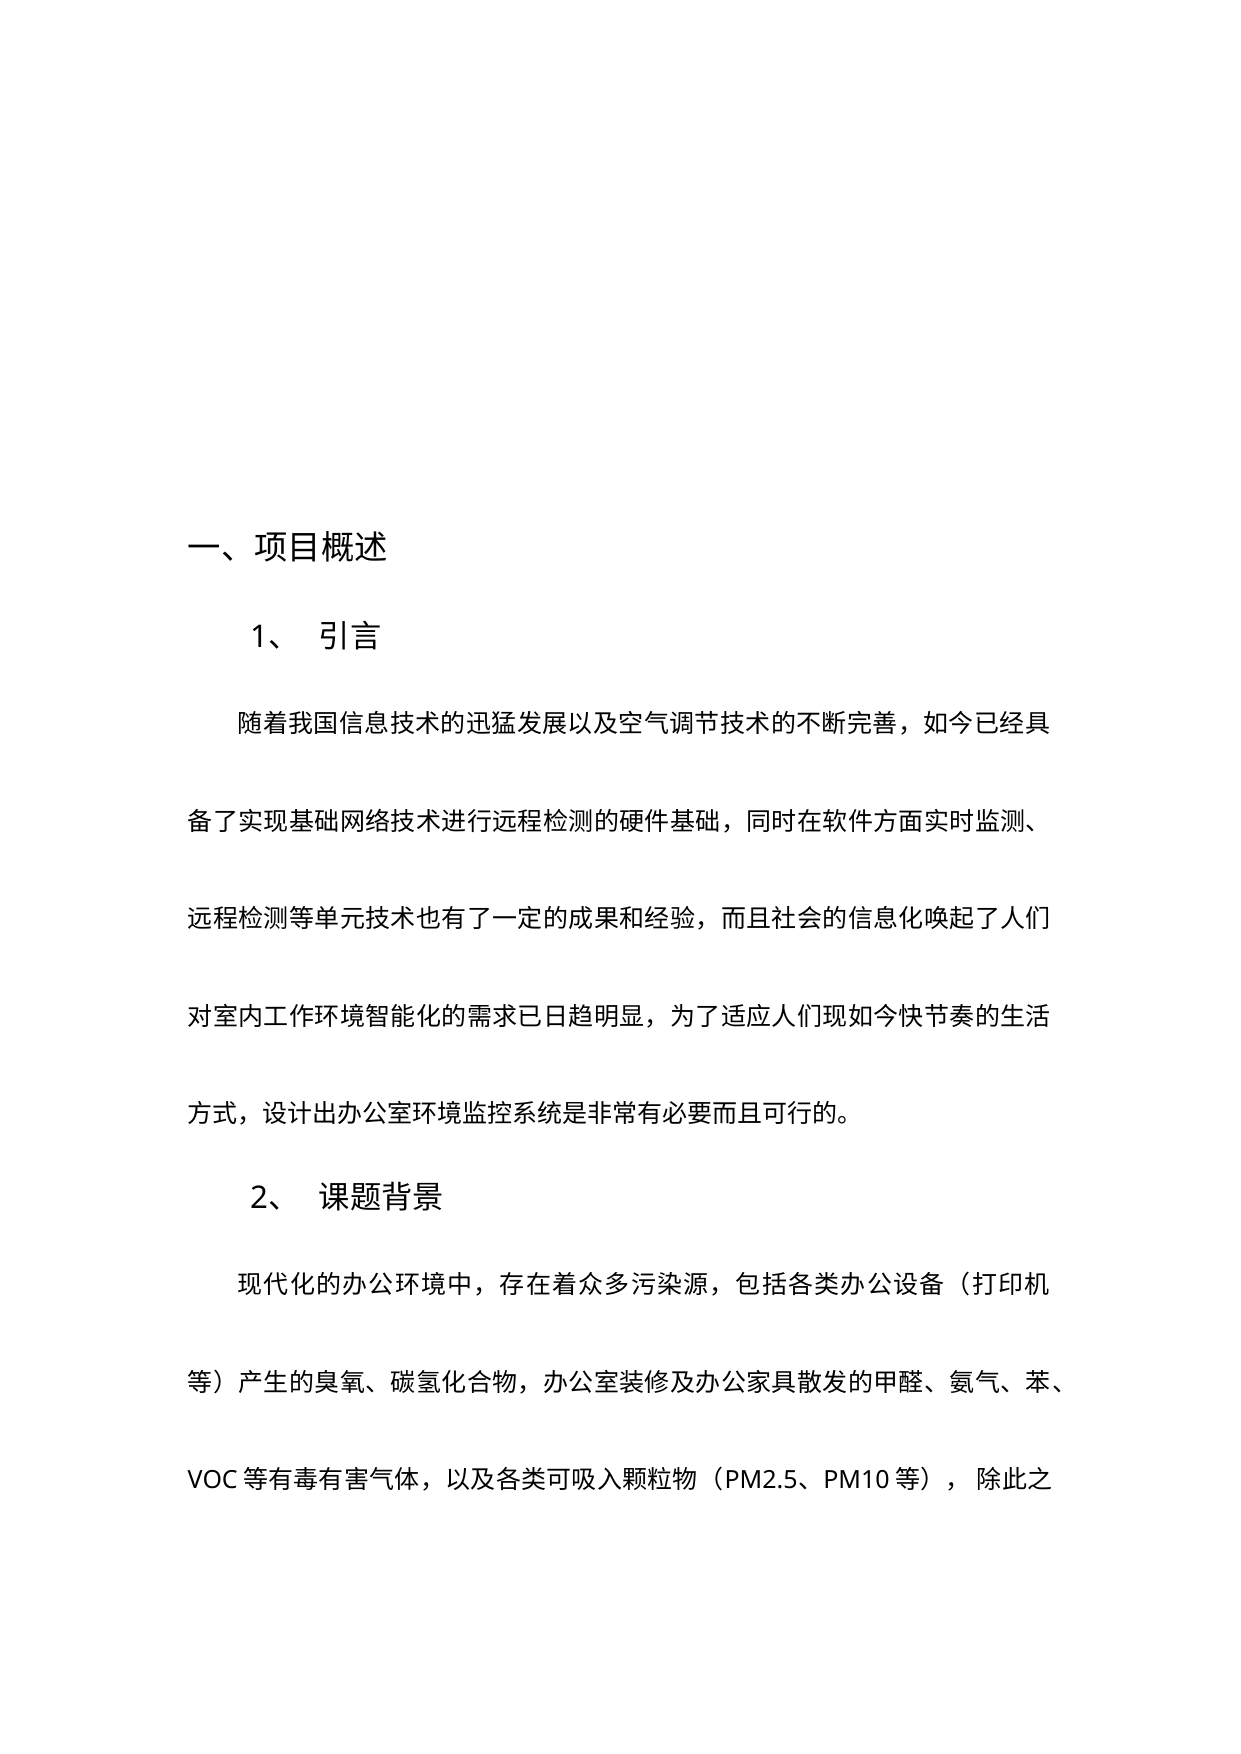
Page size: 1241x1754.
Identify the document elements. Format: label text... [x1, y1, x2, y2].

text 随着我国信息技术的迅猛发展以及空气调节技术的不断完善，如今已经具备了实现基础网络技术进行远程检测的硬件基础，同时在软件方面实时监测、远程检测等单元技术也有了一定的成果和经验，而且社会的信息化唤起了人们对室内工作环境智能化的需求已日趋明显，为了适应人们现如今快节奏的生活方式，设计出办公室环境监控系统是非常有必要而且可行的。 [187, 689, 1053, 1144]
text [187, 1250, 1053, 1510]
list 课题背景 [187, 1163, 1053, 1228]
list 引言 [187, 602, 1053, 667]
list 一、项目概述 [187, 513, 1053, 578]
